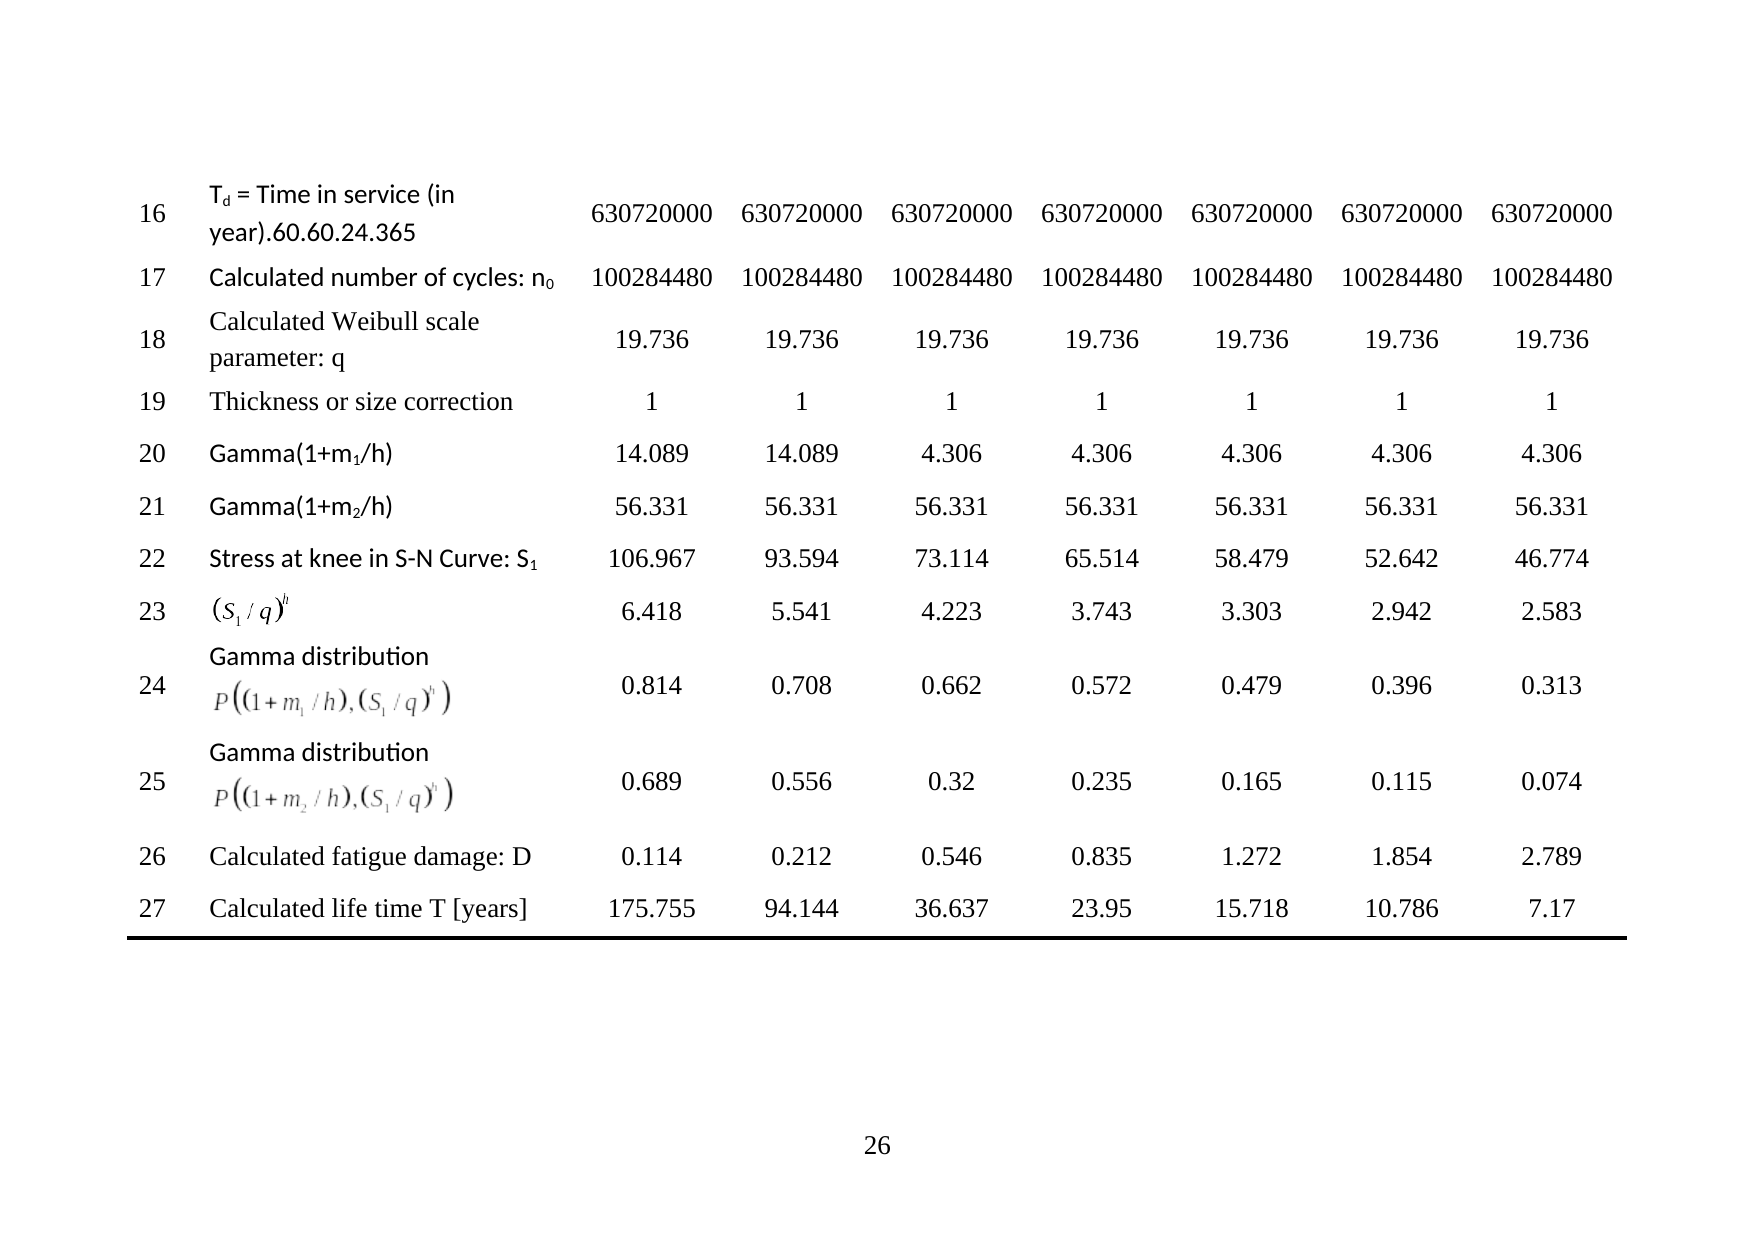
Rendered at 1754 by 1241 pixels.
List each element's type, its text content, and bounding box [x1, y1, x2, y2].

table_cell 1 [1327, 376, 1477, 429]
table_cell Calculated life time T [years] [198, 884, 577, 936]
table_cell 4.306 [877, 429, 1027, 481]
table_cell 0.115 [1327, 735, 1477, 831]
table_cell 4.306 [1177, 429, 1327, 481]
table_cell Calculated fatigue damage: D [198, 831, 577, 884]
table_cell 1 [1027, 376, 1177, 429]
table_cell 56.331 [1327, 481, 1477, 534]
table_cell 630720000 [1477, 177, 1627, 252]
table_cell 106.967 [577, 534, 727, 586]
table_cell 65.514 [1027, 534, 1177, 586]
table_cell 1 [1477, 376, 1627, 429]
table_cell 0.835 [1027, 831, 1177, 884]
table_cell 15.718 [1177, 884, 1327, 936]
table_cell 630720000 [877, 177, 1027, 252]
table_cell 56.331 [577, 481, 727, 534]
table_cell 630720000 [577, 177, 727, 252]
table_cell 4.306 [1027, 429, 1177, 481]
table_cell 4.306 [1477, 429, 1627, 481]
table_cell 1.854 [1327, 831, 1477, 884]
table_cell 58.479 [1177, 534, 1327, 586]
table_cell 94.144 [727, 884, 877, 936]
table_cell 100284480 [1027, 253, 1177, 305]
table_cell 14.089 [577, 429, 727, 481]
table_cell 1 [727, 376, 877, 429]
table_cell 0.479 [1177, 639, 1327, 735]
table_cell 630720000 [1177, 177, 1327, 252]
table_cell Gamma(1+m2/h) [198, 481, 577, 534]
table_cell 6.418 [577, 586, 727, 639]
table_cell 1 [577, 376, 727, 429]
table_cell 175.755 [577, 884, 727, 936]
table_cell 23.95 [1027, 884, 1177, 936]
table_cell 23 [127, 586, 198, 639]
table_cell 630720000 [1327, 177, 1477, 252]
table_cell 19.736 [727, 305, 877, 376]
table_cell Td = Time in service (in year).60.60.24.365 [198, 177, 577, 252]
table_cell 100284480 [1177, 253, 1327, 305]
table_cell 0.074 [1477, 735, 1627, 831]
table_cell [198, 586, 577, 639]
table_cell 19.736 [1477, 305, 1627, 376]
table_cell Gamma distribution [198, 639, 577, 735]
table_cell 56.331 [877, 481, 1027, 534]
table_cell 0.556 [727, 735, 877, 831]
table_cell 26 [127, 831, 198, 884]
table_cell 16 [127, 177, 198, 252]
table_cell 4.306 [1327, 429, 1477, 481]
table_cell 2.789 [1477, 831, 1627, 884]
table_cell 2.583 [1477, 586, 1627, 639]
table_cell 7.17 [1477, 884, 1627, 936]
table_cell 52.642 [1327, 534, 1477, 586]
table_cell 4.223 [877, 586, 1027, 639]
table_cell 24 [127, 639, 198, 735]
table_cell 2.942 [1327, 586, 1477, 639]
table_cell 5.541 [727, 586, 877, 639]
table_cell 1.272 [1177, 831, 1327, 884]
table_cell 21 [127, 481, 198, 534]
table_cell 19.736 [1027, 305, 1177, 376]
table_cell 17 [127, 253, 198, 305]
table_cell 100284480 [727, 253, 877, 305]
table_cell 100284480 [1327, 253, 1477, 305]
table_cell 25 [127, 735, 198, 831]
table_cell 0.212 [727, 831, 877, 884]
table_cell 1 [877, 376, 1027, 429]
table_cell 0.165 [1177, 735, 1327, 831]
table_cell 19.736 [1177, 305, 1327, 376]
table_cell 630720000 [727, 177, 877, 252]
table_cell 0.814 [577, 639, 727, 735]
table_cell Gamma(1+m1/h) [198, 429, 577, 481]
table_cell 0.546 [877, 831, 1027, 884]
table_cell 27 [127, 884, 198, 936]
table_cell Gamma distribution [198, 735, 577, 831]
table_cell 0.396 [1327, 639, 1477, 735]
table_cell Calculated Weibull scale parameter: q [198, 305, 577, 376]
table_cell 0.572 [1027, 639, 1177, 735]
table_cell 100284480 [577, 253, 727, 305]
table_cell 56.331 [1027, 481, 1177, 534]
table_cell 14.089 [727, 429, 877, 481]
table_cell 20 [127, 429, 198, 481]
table_cell 0.662 [877, 639, 1027, 735]
table_cell 19.736 [1327, 305, 1477, 376]
table_cell 0.32 [877, 735, 1027, 831]
table_cell 3.743 [1027, 586, 1177, 639]
table_cell 1 [1177, 376, 1327, 429]
table_cell 18 [127, 305, 198, 376]
table_cell 630720000 [1027, 177, 1177, 252]
table_cell 46.774 [1477, 534, 1627, 586]
table_cell 100284480 [877, 253, 1027, 305]
table_cell 0.708 [727, 639, 877, 735]
table_cell 10.786 [1327, 884, 1477, 936]
table_cell Stress at knee in S-N Curve: S1 [198, 534, 577, 586]
table_cell 3.303 [1177, 586, 1327, 639]
table_cell 56.331 [1477, 481, 1627, 534]
table_cell 56.331 [727, 481, 877, 534]
table_cell 36.637 [877, 884, 1027, 936]
table_cell 0.689 [577, 735, 727, 831]
table_cell 0.114 [577, 831, 727, 884]
table_cell 19.736 [877, 305, 1027, 376]
table_cell 73.114 [877, 534, 1027, 586]
table_cell 100284480 [1477, 253, 1627, 305]
table_cell 22 [127, 534, 198, 586]
table_cell Thickness or size correction [198, 376, 577, 429]
table_cell 56.331 [1177, 481, 1327, 534]
table_cell 93.594 [727, 534, 877, 586]
table_cell 19.736 [577, 305, 727, 376]
table_cell 0.235 [1027, 735, 1177, 831]
table_cell 19 [127, 376, 198, 429]
table_cell 0.313 [1477, 639, 1627, 735]
table_cell Calculated number of cycles: n0 [198, 253, 577, 305]
